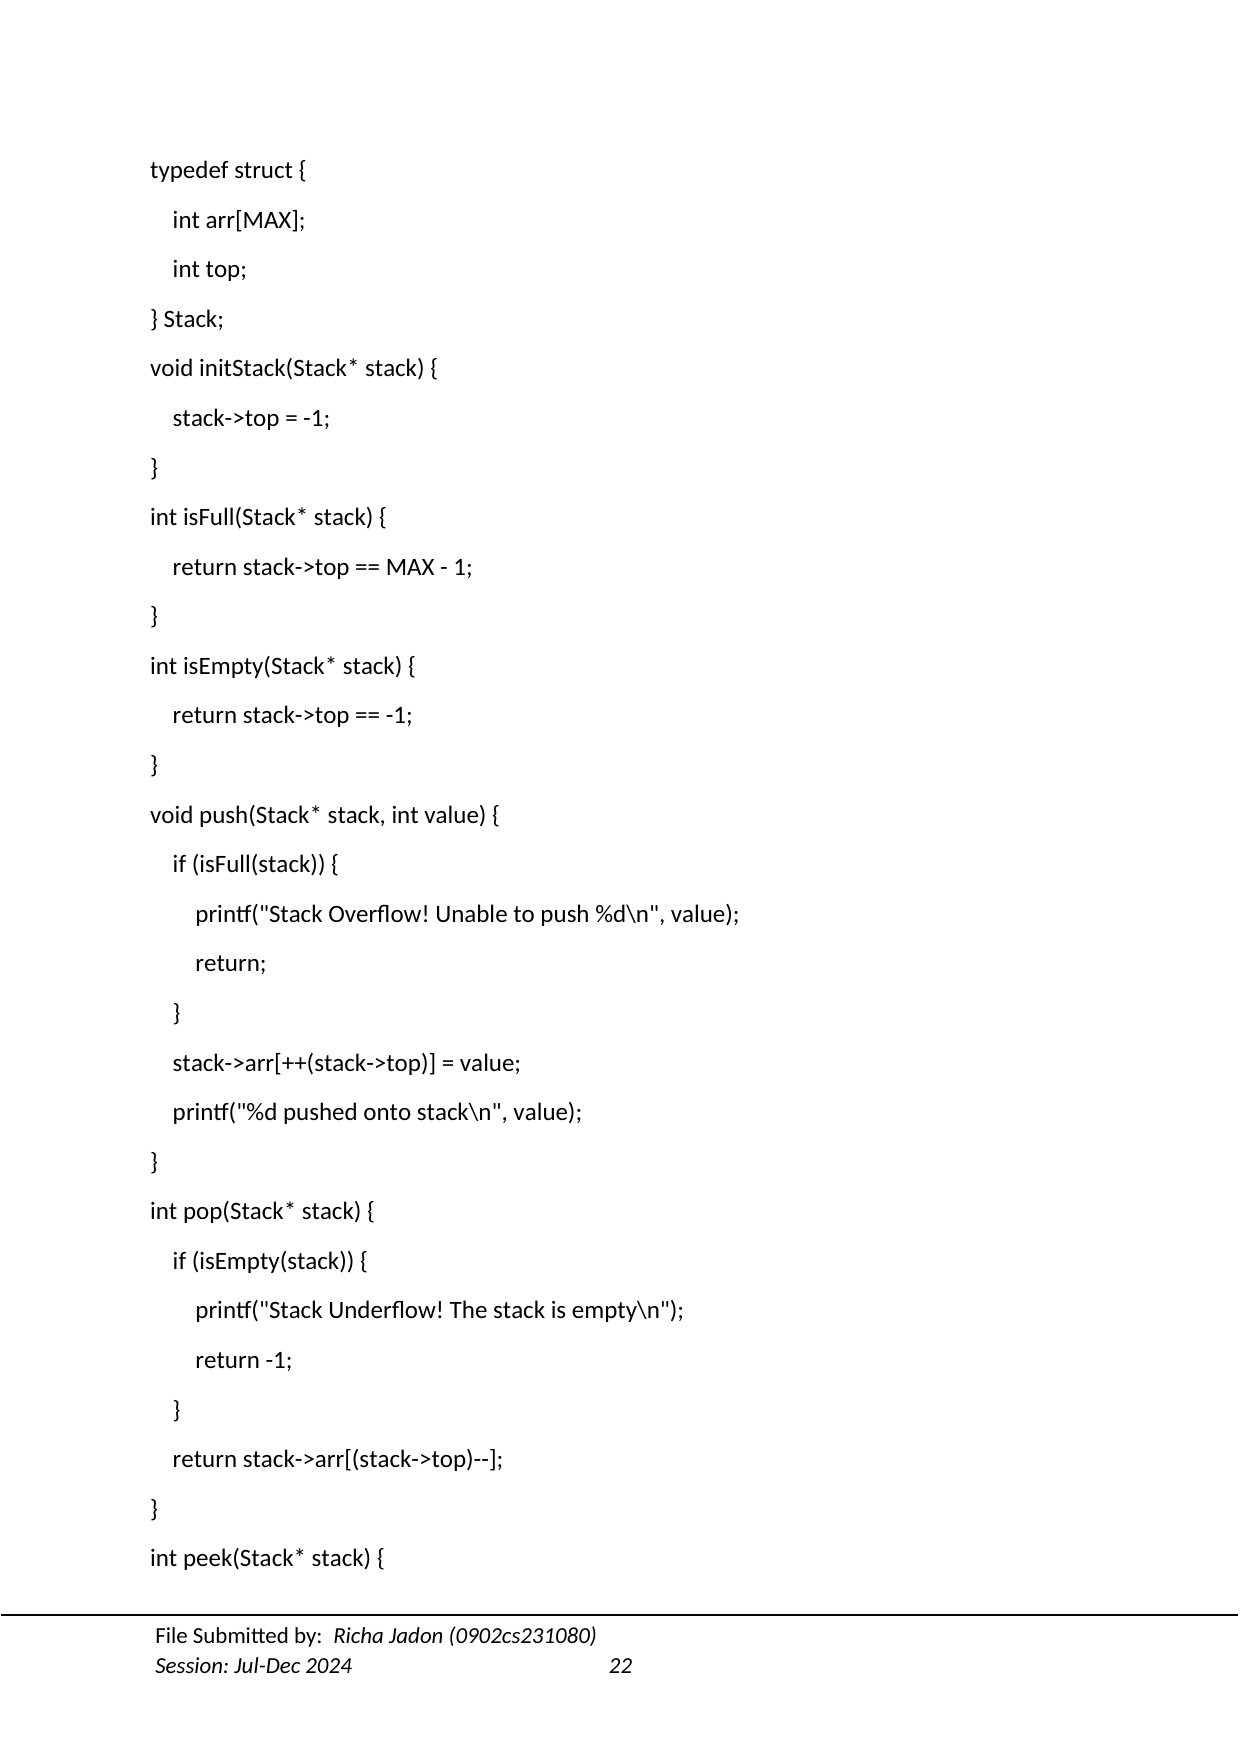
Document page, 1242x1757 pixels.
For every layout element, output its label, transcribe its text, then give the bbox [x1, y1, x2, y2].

text int peek(Stack* stack) { [150, 1543, 1089, 1573]
text } [150, 1146, 1089, 1176]
text printf("Stack Underflow! The stack is empty\n"); [150, 1295, 1089, 1325]
text return stack->top == MAX - 1; [150, 551, 1089, 581]
text } [150, 452, 1089, 482]
text int isEmpty(Stack* stack) { [150, 650, 1089, 681]
text return stack->arr[(stack->top)--]; [150, 1443, 1089, 1474]
text if (isEmpty(stack)) { [150, 1245, 1089, 1276]
text int top; [150, 253, 1089, 284]
text return; [150, 948, 1089, 978]
text void initStack(Stack* stack) { [150, 353, 1089, 383]
text stack->arr[++(stack->top)] = value; [150, 1047, 1089, 1077]
text printf("Stack Overflow! Unable to push %d\n", value); [150, 898, 1089, 928]
text } [150, 1394, 1089, 1424]
text return -1; [150, 1344, 1089, 1375]
text } [150, 997, 1089, 1028]
text } [150, 749, 1089, 780]
text int arr[MAX]; [150, 204, 1089, 234]
text void push(Stack* stack, int value) { [150, 799, 1089, 829]
text } Stack; [150, 303, 1089, 333]
text } [150, 1493, 1089, 1523]
text typedef struct { [150, 154, 1089, 185]
text int isFull(Stack* stack) { [150, 501, 1089, 532]
text } [150, 601, 1089, 631]
text return stack->top == -1; [150, 700, 1089, 730]
text stack->top = -1; [150, 402, 1089, 433]
text if (isFull(stack)) { [150, 848, 1089, 879]
text printf("%d pushed onto stack\n", value); [150, 1096, 1089, 1127]
text int pop(Stack* stack) { [150, 1196, 1089, 1226]
